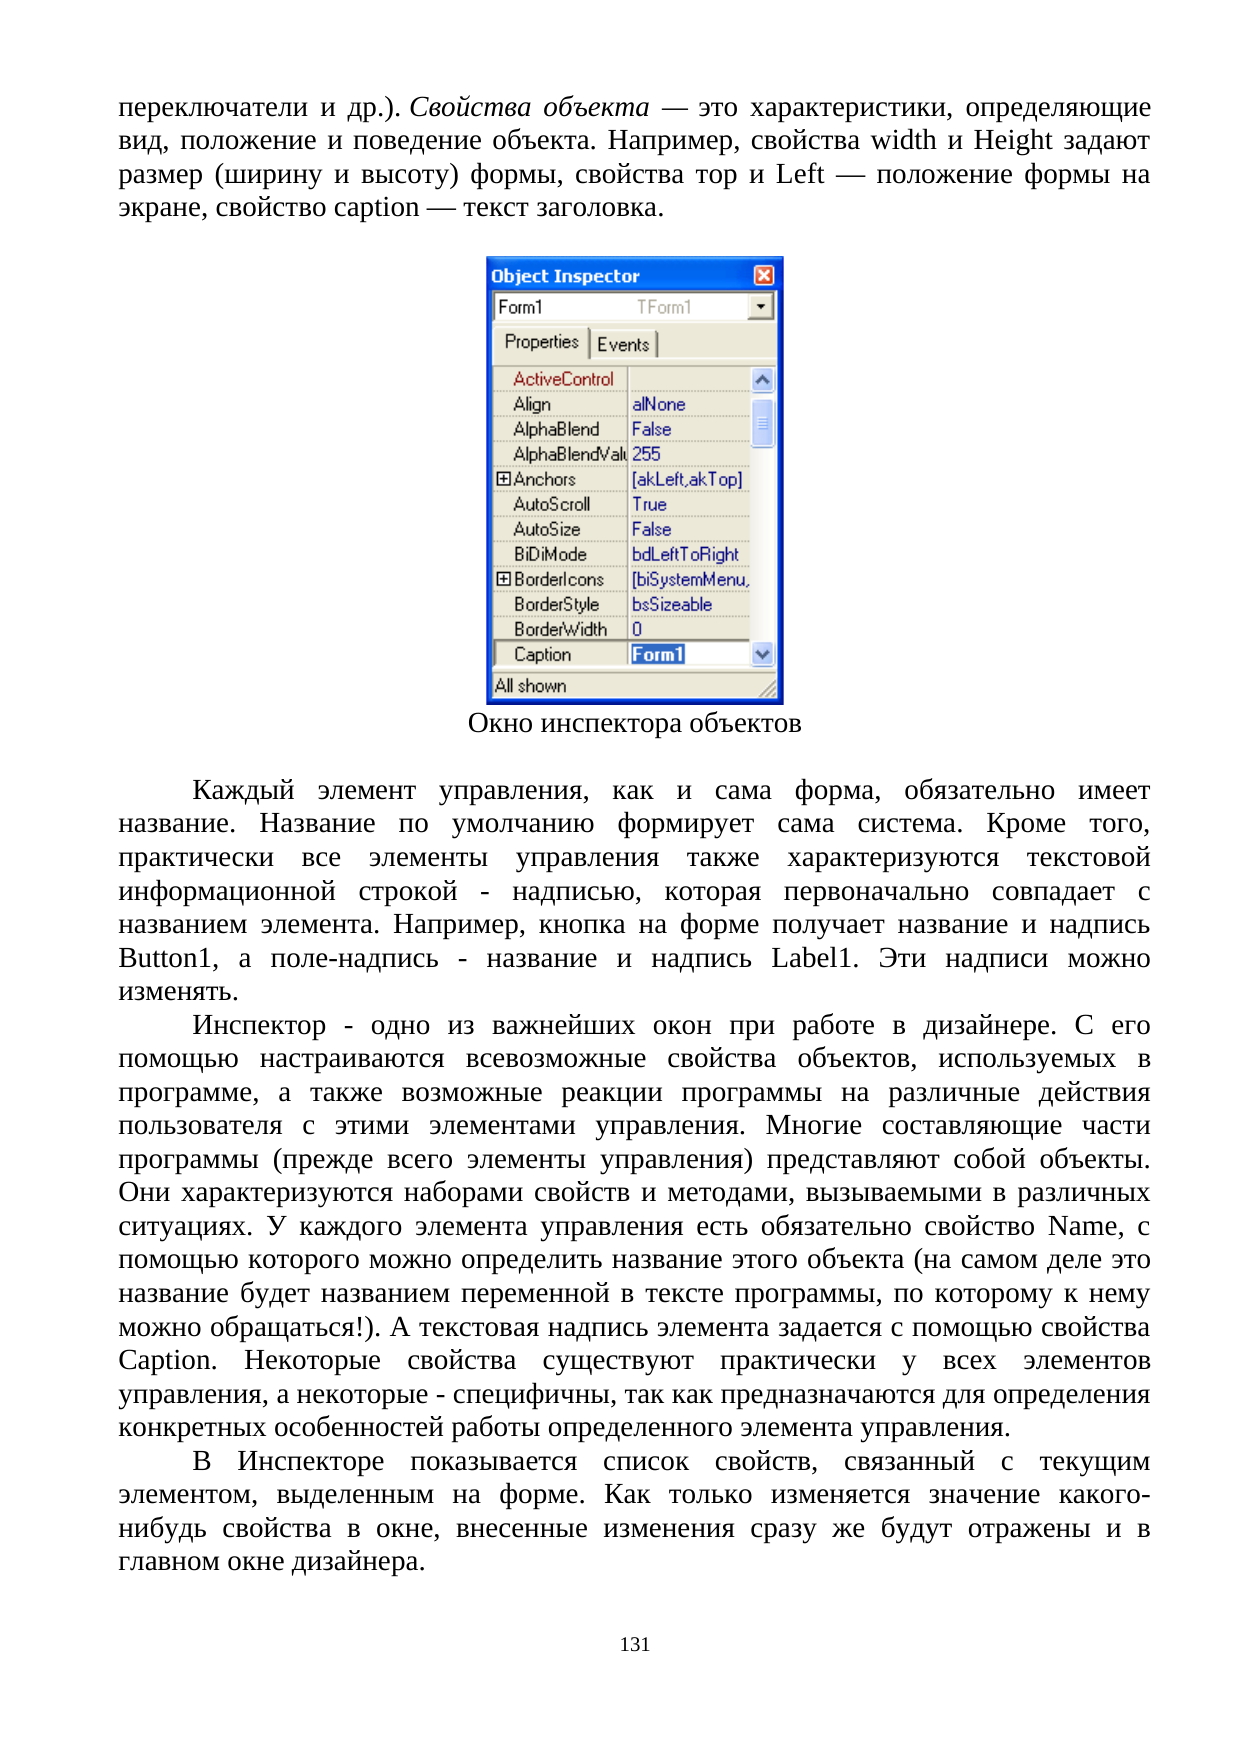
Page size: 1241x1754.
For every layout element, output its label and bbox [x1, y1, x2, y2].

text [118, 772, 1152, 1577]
picture [486, 256, 784, 705]
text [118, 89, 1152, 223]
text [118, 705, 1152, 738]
